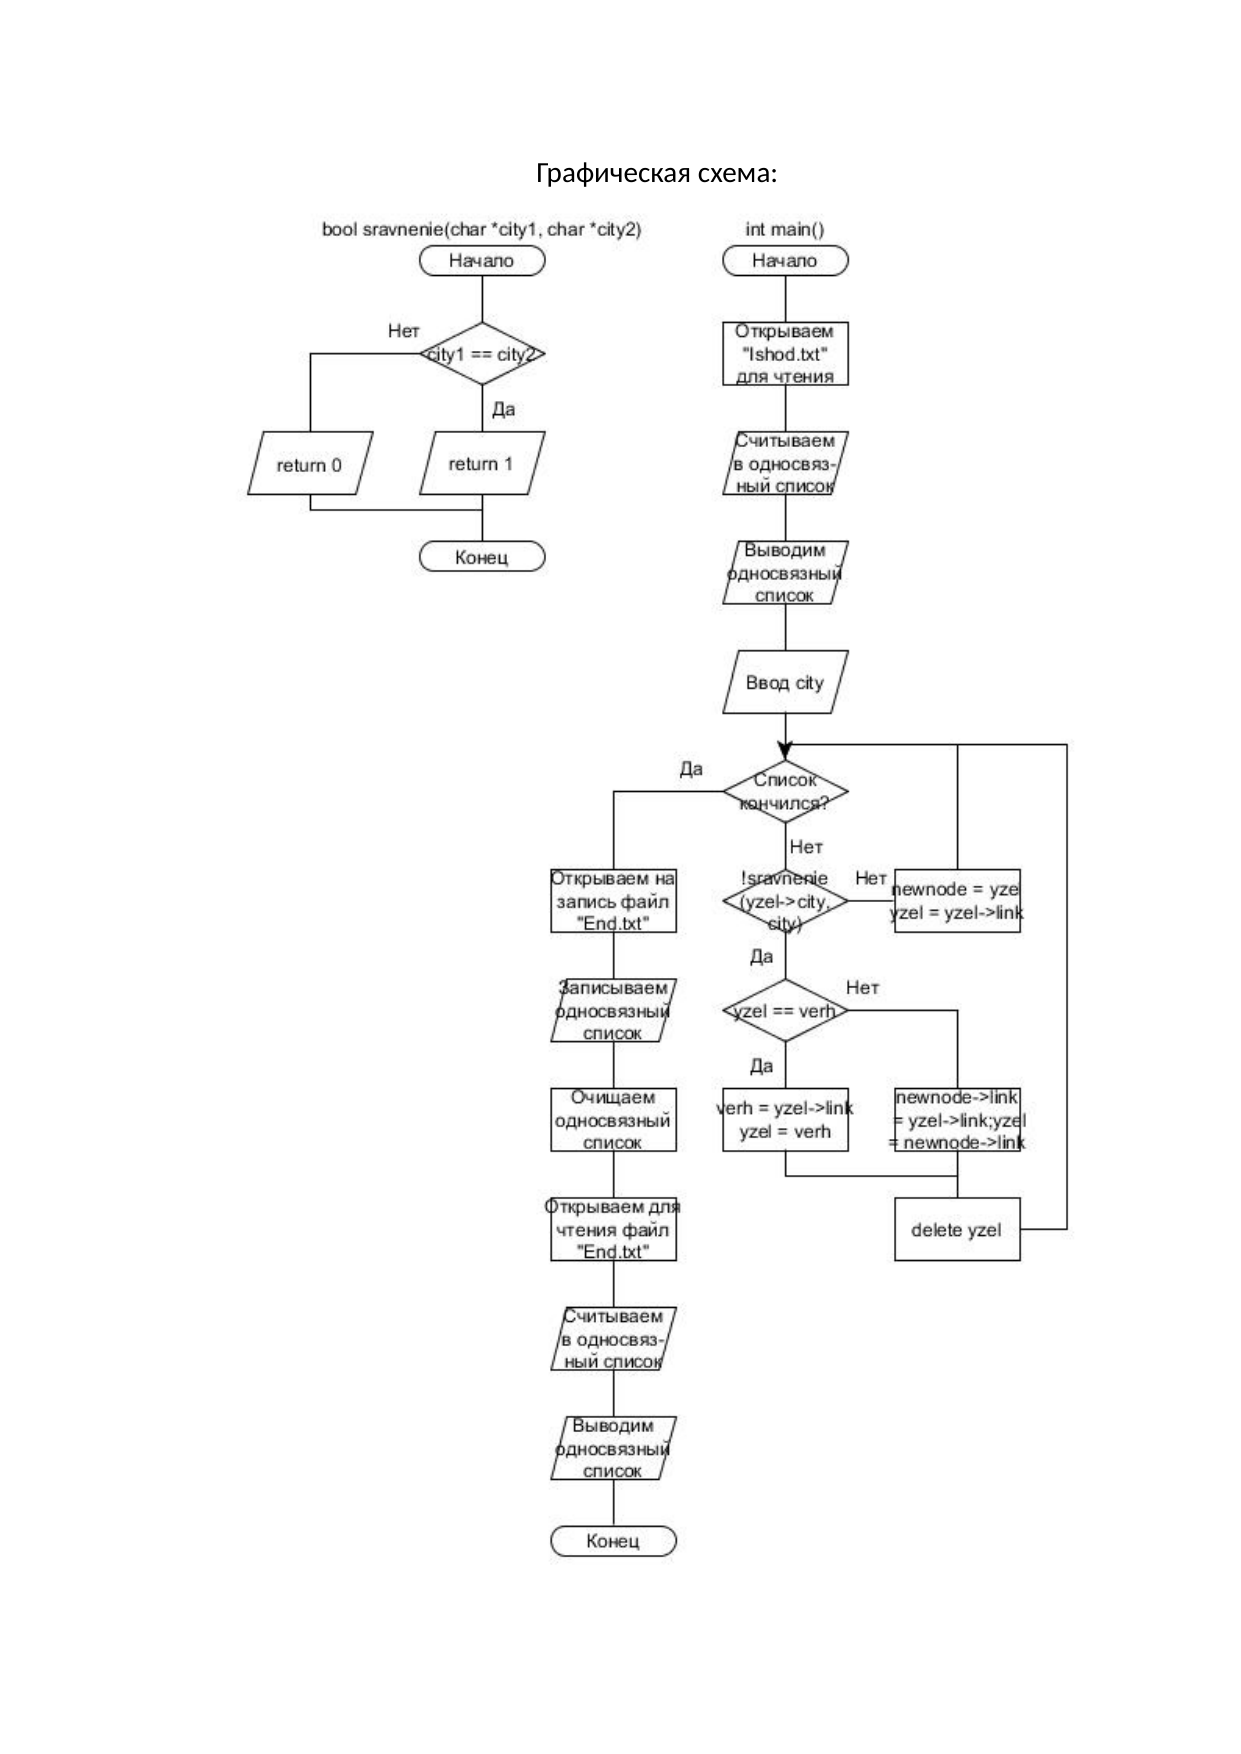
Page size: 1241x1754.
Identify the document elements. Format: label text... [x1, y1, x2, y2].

text Графическая схема: [89, 154, 1152, 189]
picture [224, 189, 1090, 1579]
